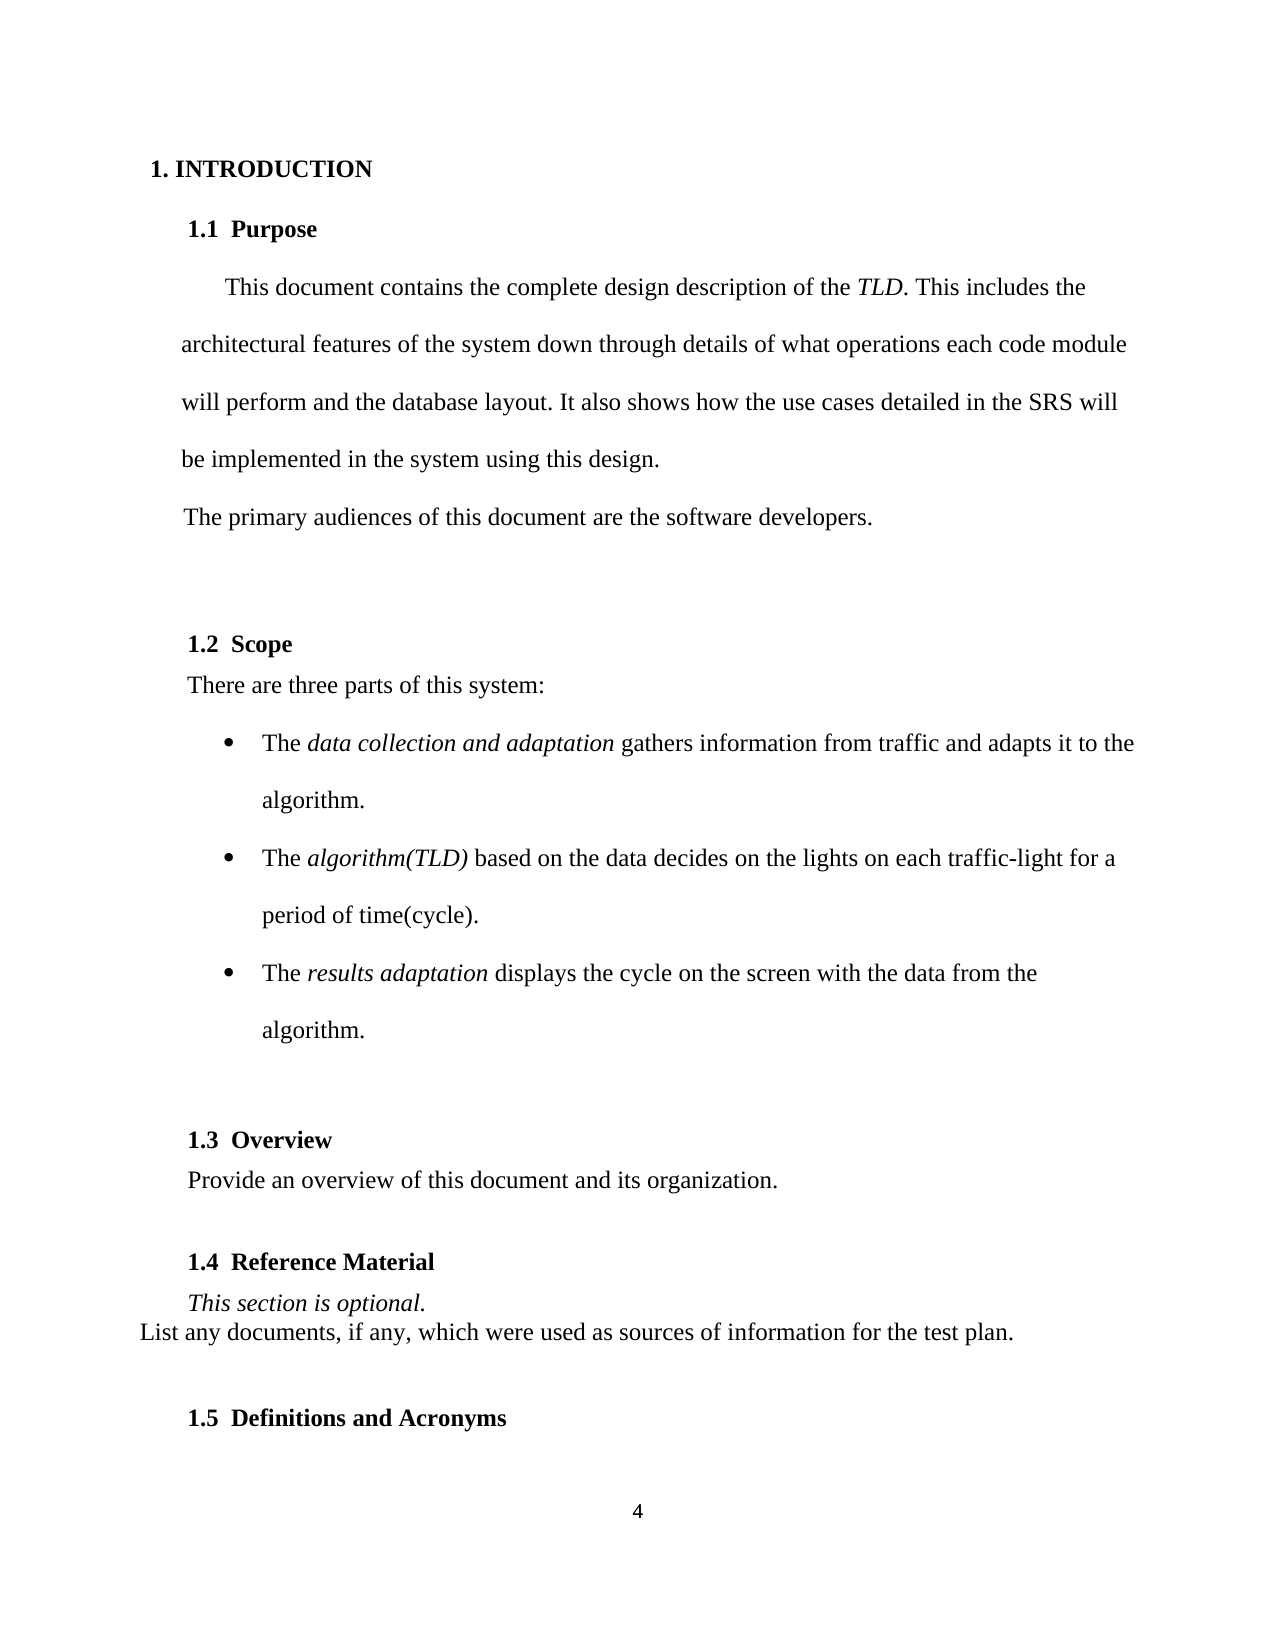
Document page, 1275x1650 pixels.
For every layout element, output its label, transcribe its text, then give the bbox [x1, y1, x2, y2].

text 1.2 Scope [187, 629, 332, 658]
text 1.4 Reference Material [187, 1247, 498, 1276]
text 1. INTRODUCTION [150, 154, 1137, 183]
list The results adaptation displays the cycle on the screen with the data from the algorithm. [224, 958, 1137, 1044]
text Provide an overview of this document and its organization. [187, 1165, 781, 1194]
text 1.5 Definitions and Acronyms [187, 1403, 596, 1431]
text This section is optional. [187, 1288, 431, 1317]
text List any documents, if any, which were used as sources of information for the test plan. [139, 1317, 1029, 1346]
text The primary audiences of this document are the software developers. [139, 502, 1137, 531]
text 1.3 Overview [187, 1125, 373, 1154]
text 1.1 Purpose [187, 214, 360, 243]
text This document contains the complete design description of the TLD. This includes the architectural features of the system down through details of what operations each code module will perform and the database layout. It also shows how the use cases detailed in the SRS will be implemented in the system using this design. [181, 272, 1137, 473]
text There are three parts of this system: [187, 671, 1137, 699]
list The algorithm(TLD) based on the data decides on the lights on each traffic-light for a period of time(cycle). [224, 843, 1137, 929]
list The data collection and adaptation gathers information from traffic and adapts it to the algorithm. [224, 728, 1137, 814]
